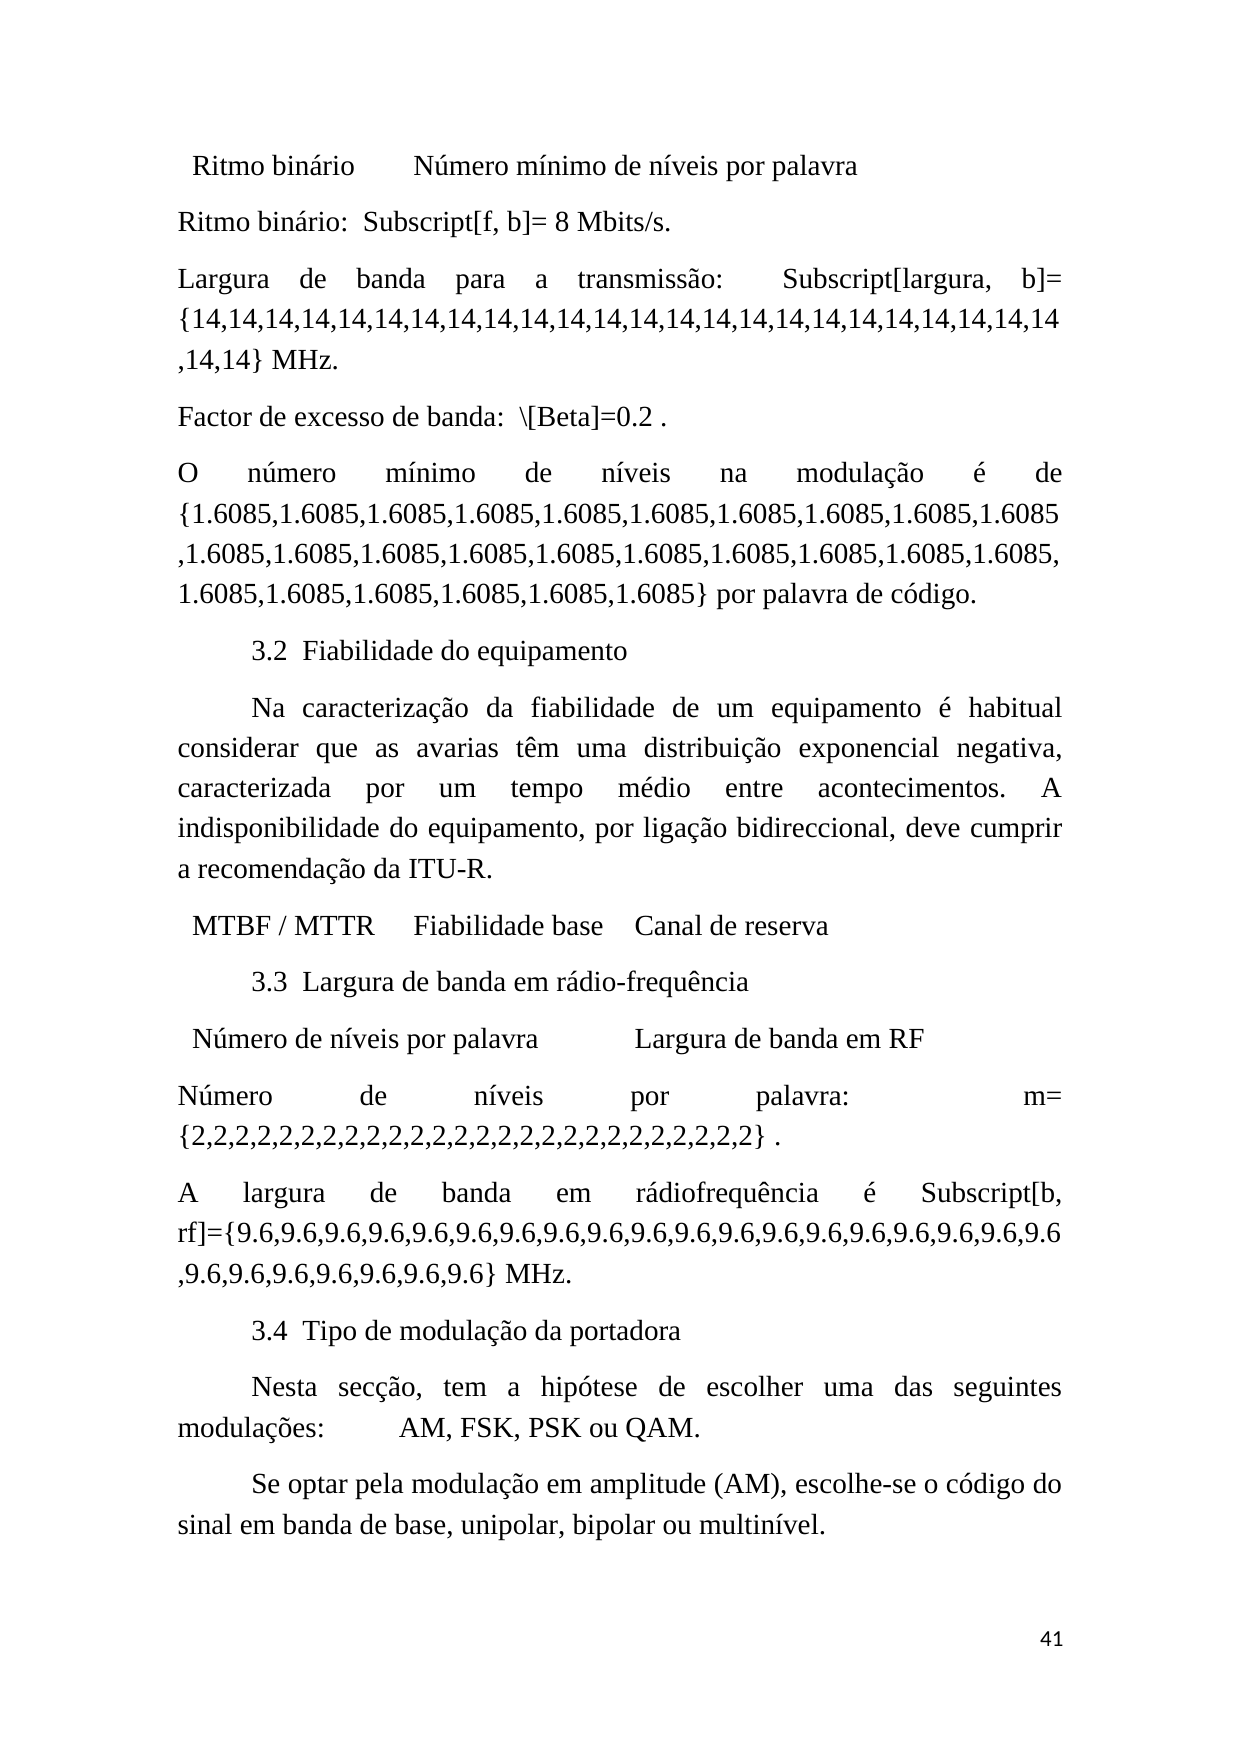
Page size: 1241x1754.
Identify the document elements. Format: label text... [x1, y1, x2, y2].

text 3.2 Fiabilidade do equipamento [177, 633, 1063, 667]
text Factor de excesso de banda: \[Beta]=0.2 . [177, 399, 1063, 432]
text Número de níveis por palavra: m= {2,2,2,2,2,2,2,2,2,2,2,2,2,2,2,2,2,2,2,2,2,2,2,2,2,2} . [177, 1078, 1063, 1152]
text Ritmo binário: Subscript[f, b]= 8 Mbits/s. [177, 204, 1063, 238]
text Na caracterização da fiabilidade de um equipamento é habitual considerar que as avarias têm uma distribuição exponencial negativa, caracterizada por um tempo médio entre acontecimentos. A indisponibilidade do equipamento, por ligação bidireccional, deve cumprir a recomendação da ITU-R. [177, 690, 1063, 884]
text O número mínimo de níveis na modulação é de {1.6085,1.6085,1.6085,1.6085,1.6085,1.6085,1.6085,1.6085,1.6085,1.6085,1.6085,1.6085,1.6085,1.6085,1.6085,1.6085,1.6085,1.6085,1.6085,1.6085,1.6085,1.6085,1.6085,1.6085,1.6085,1.6085} por palavra de código. [177, 456, 1063, 610]
text Número de níveis por palavra Largura de banda em RF [177, 1021, 1063, 1055]
text 3.4 Tipo de modulação da portadora [177, 1313, 1063, 1346]
text Largura de banda para a transmissão: Subscript[largura, b]= {14,14,14,14,14,14,14,14,14,14,14,14,14,14,14,14,14,14,14,14,14,14,14,14,14,14} MHz. [177, 261, 1063, 375]
text 3.3 Largura de banda em rádio-frequência [177, 964, 1063, 998]
text A largura de banda em rádiofrequência é Subscript[b, rf]={9.6,9.6,9.6,9.6,9.6,9.6,9.6,9.6,9.6,9.6,9.6,9.6,9.6,9.6,9.6,9.6,9.6,9.6,9.6,9.6,9.6,9.6,9.6,9.6,9.6,9.6} MHz. [177, 1175, 1063, 1289]
text Se optar pela modulação em amplitude (AM), escolhe-se o código do sinal em banda de base, unipolar, bipolar ou multinível. [177, 1467, 1063, 1540]
text Nesta secção, tem a hipótese de escolher uma das seguintes modulações: AM, FSK, PSK ou QAM. [177, 1369, 1063, 1443]
text Ritmo binário Número mínimo de níveis por palavra [177, 148, 1063, 181]
text MTBF / MTTR Fiabilidade base Canal de reserva [177, 908, 1063, 941]
